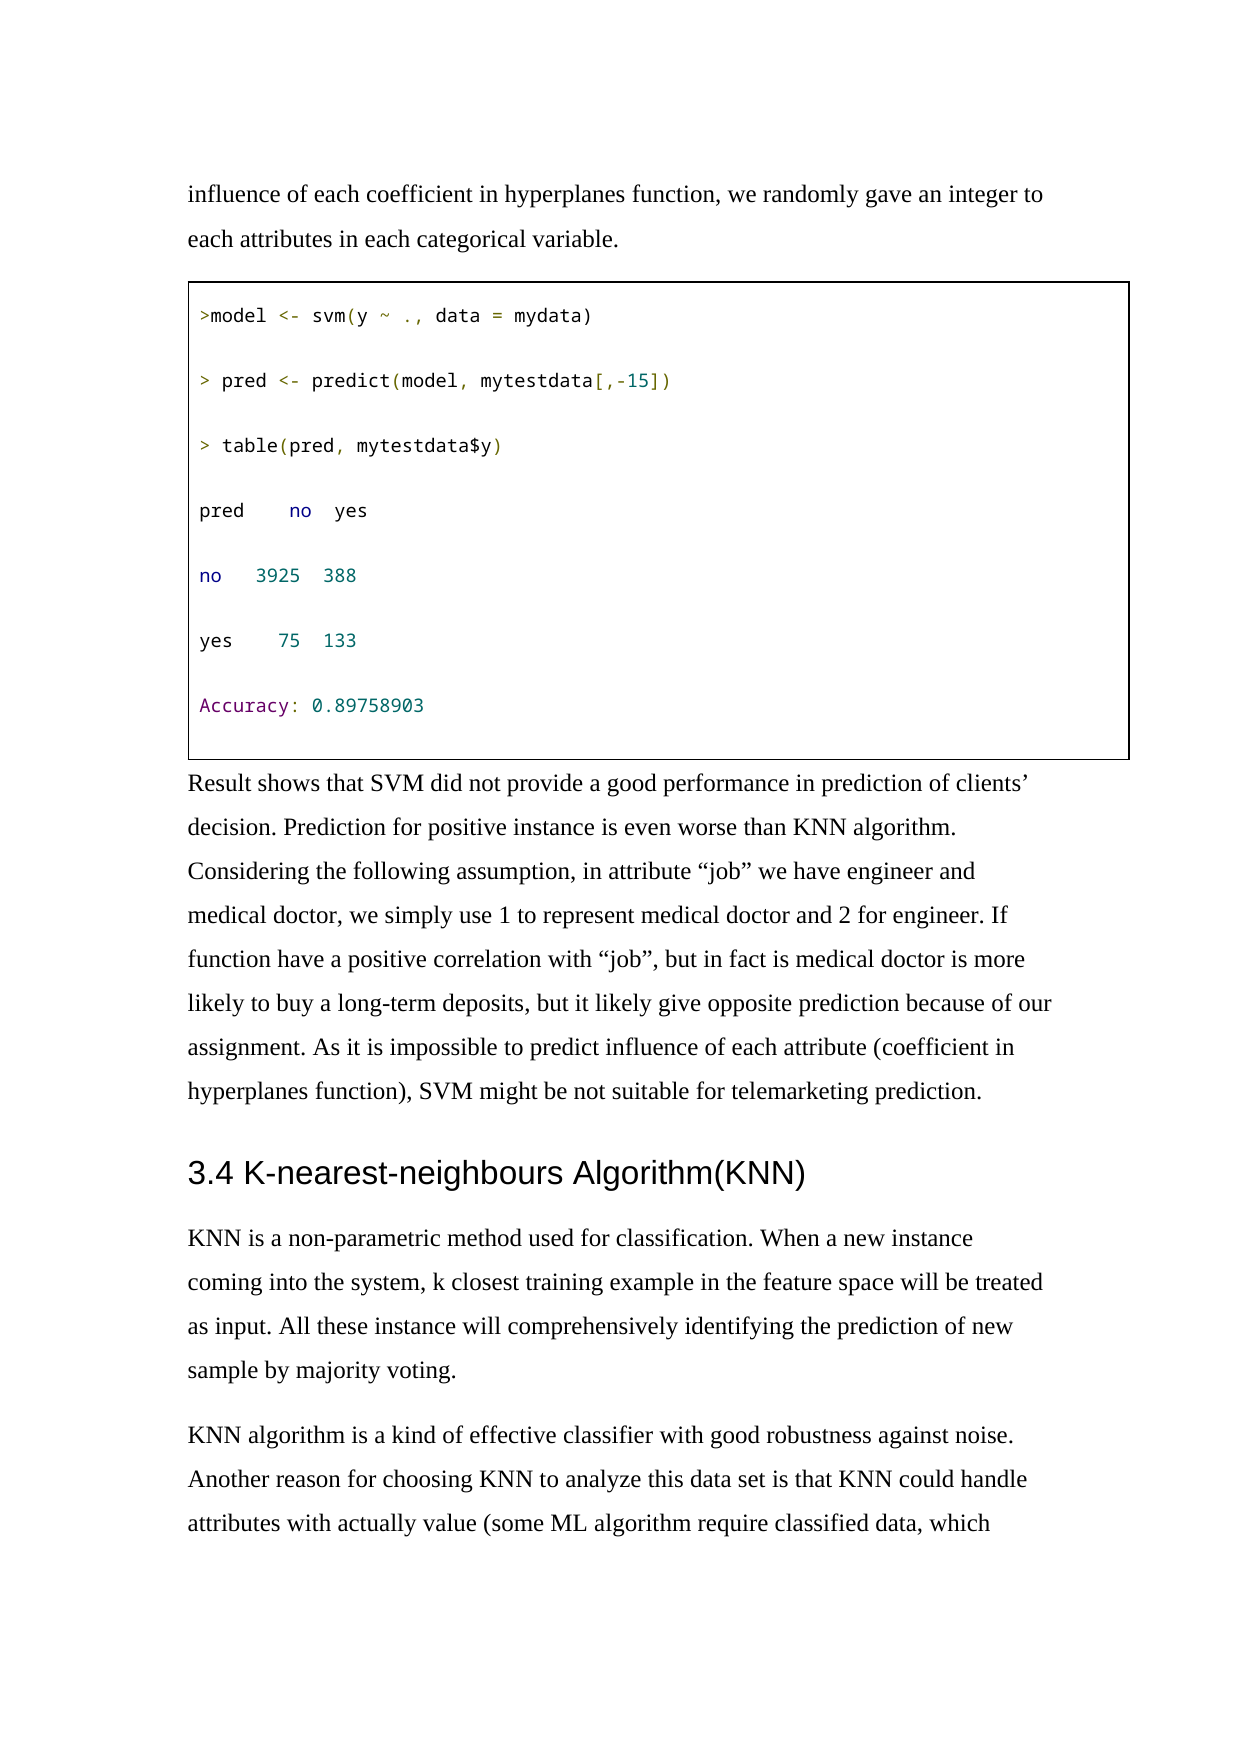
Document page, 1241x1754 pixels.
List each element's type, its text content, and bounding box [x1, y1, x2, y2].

table_header >model <- svm(y ~ ., data = mydata) > pred <- predict(model, mytestdata[,-15]) > table(pred, mytestdata$y) pred no yes no 3925 388 yes 75 133 Accuracy: 0.89758903 [189, 283, 1128, 759]
text KNN is a non-parametric method used for classification. When a new instance coming into the system, k closest training example in the feature space will be treated as input. All these instance will comprehensively identifying the prediction of new sample by majority voting. [187, 1215, 1053, 1391]
text Result shows that SVM did not provide a good performance in prediction of clients’ decision. Prediction for positive instance is even worse than KNN algorithm. Considering the following assumption, in attribute “job” we have engineer and medical doctor, we simply use 1 to represent medical doctor and 2 for engineer. If function have a positive correlation with “job”, but in fact is medical doctor is more likely to buy a long-term deposits, but it likely give opposite prediction because of our assignment. As it is impossible to predict influence of each attribute (coefficient in hyperplanes function), SVM might be not suitable for telemarketing prediction. [187, 760, 1053, 1113]
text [187, 1412, 1053, 1544]
text 3.4 K-nearest-neighbours Algorithm(KNN) [187, 1150, 1053, 1194]
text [187, 172, 1053, 260]
